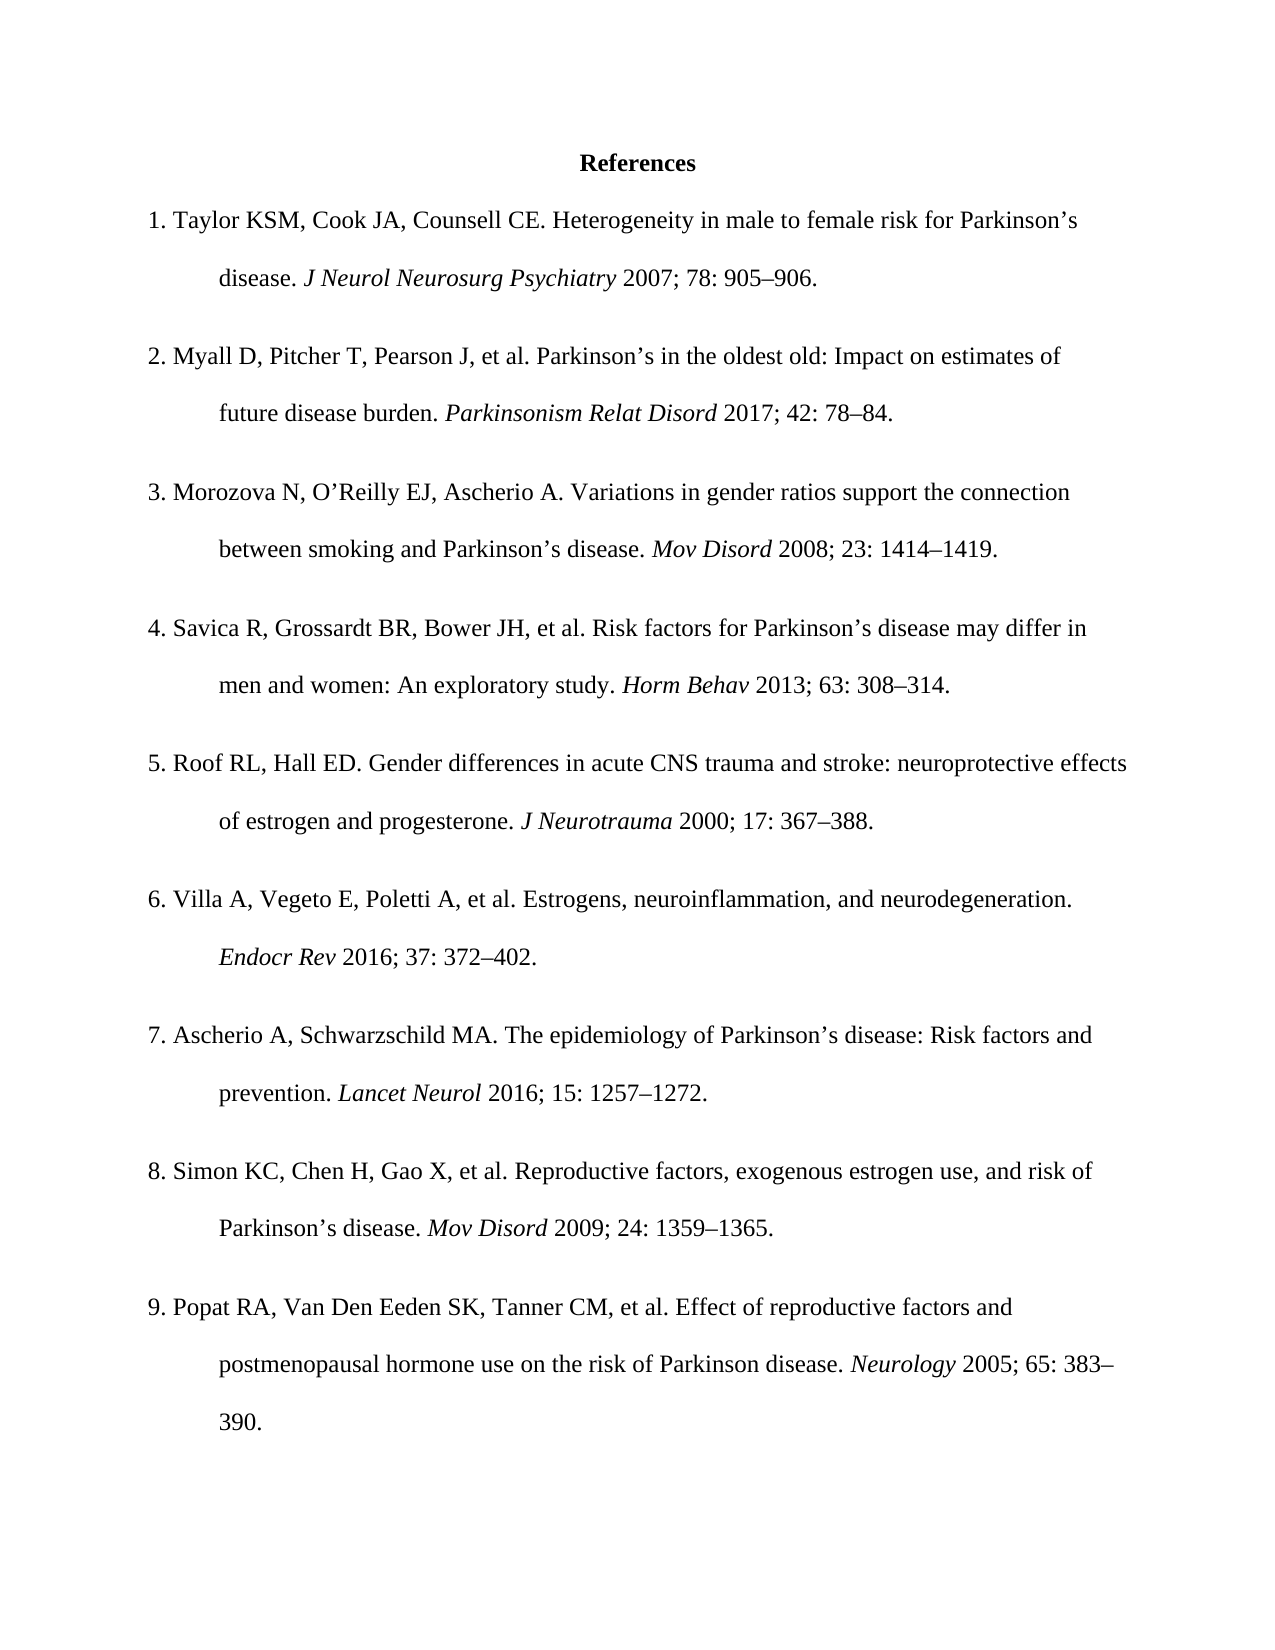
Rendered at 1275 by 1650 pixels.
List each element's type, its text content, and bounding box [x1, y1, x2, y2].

subtitle References [148, 148, 1127, 176]
text 5. Roof RL, Hall ED. Gender differences in acute CNS trauma and stroke: neuroprotective effects of estrogen and progesterone. J Neurotrauma 2000; 17: 367–388. [148, 748, 1127, 835]
text 8. Simon KC, Chen H, Gao X, et al. Reproductive factors, exogenous estrogen use, and risk of Parkinson’s disease. Mov Disord 2009; 24: 1359–1365. [148, 1156, 1127, 1242]
text 7. Ascherio A, Schwarzschild MA. The epidemiology of Parkinson’s disease: Risk factors and prevention. Lancet Neurol 2016; 15: 1257–1272. [148, 1020, 1127, 1106]
text 3. Morozova N, O’Reilly EJ, Ascherio A. Variations in gender ratios support the connection between smoking and Parkinson’s disease. Mov Disord 2008; 23: 1414–1419. [148, 477, 1127, 563]
text 4. Savica R, Grossardt BR, Bower JH, et al. Risk factors for Parkinson’s disease may differ in men and women: An exploratory study. Horm Behav 2013; 63: 308–314. [148, 613, 1127, 699]
text 2. Myall D, Pitcher T, Pearson J, et al. Parkinson’s in the oldest old: Impact on estimates of future disease burden. Parkinsonism Relat Disord 2017; 42: 78–84. [148, 341, 1127, 427]
text 1. Taylor KSM, Cook JA, Counsell CE. Heterogeneity in male to female risk for Parkinson’s disease. J Neurol Neurosurg Psychiatry 2007; 78: 905–906. [148, 205, 1127, 291]
text 9. Popat RA, Van Den Eeden SK, Tanner CM, et al. Effect of reproductive factors and postmenopausal hormone use on the risk of Parkinson disease. Neurology 2005; 65: 383–390. [148, 1292, 1127, 1436]
text 6. Villa A, Vegeto E, Poletti A, et al. Estrogens, neuroinflammation, and neurodegeneration. Endocr Rev 2016; 37: 372–402. [148, 884, 1127, 971]
